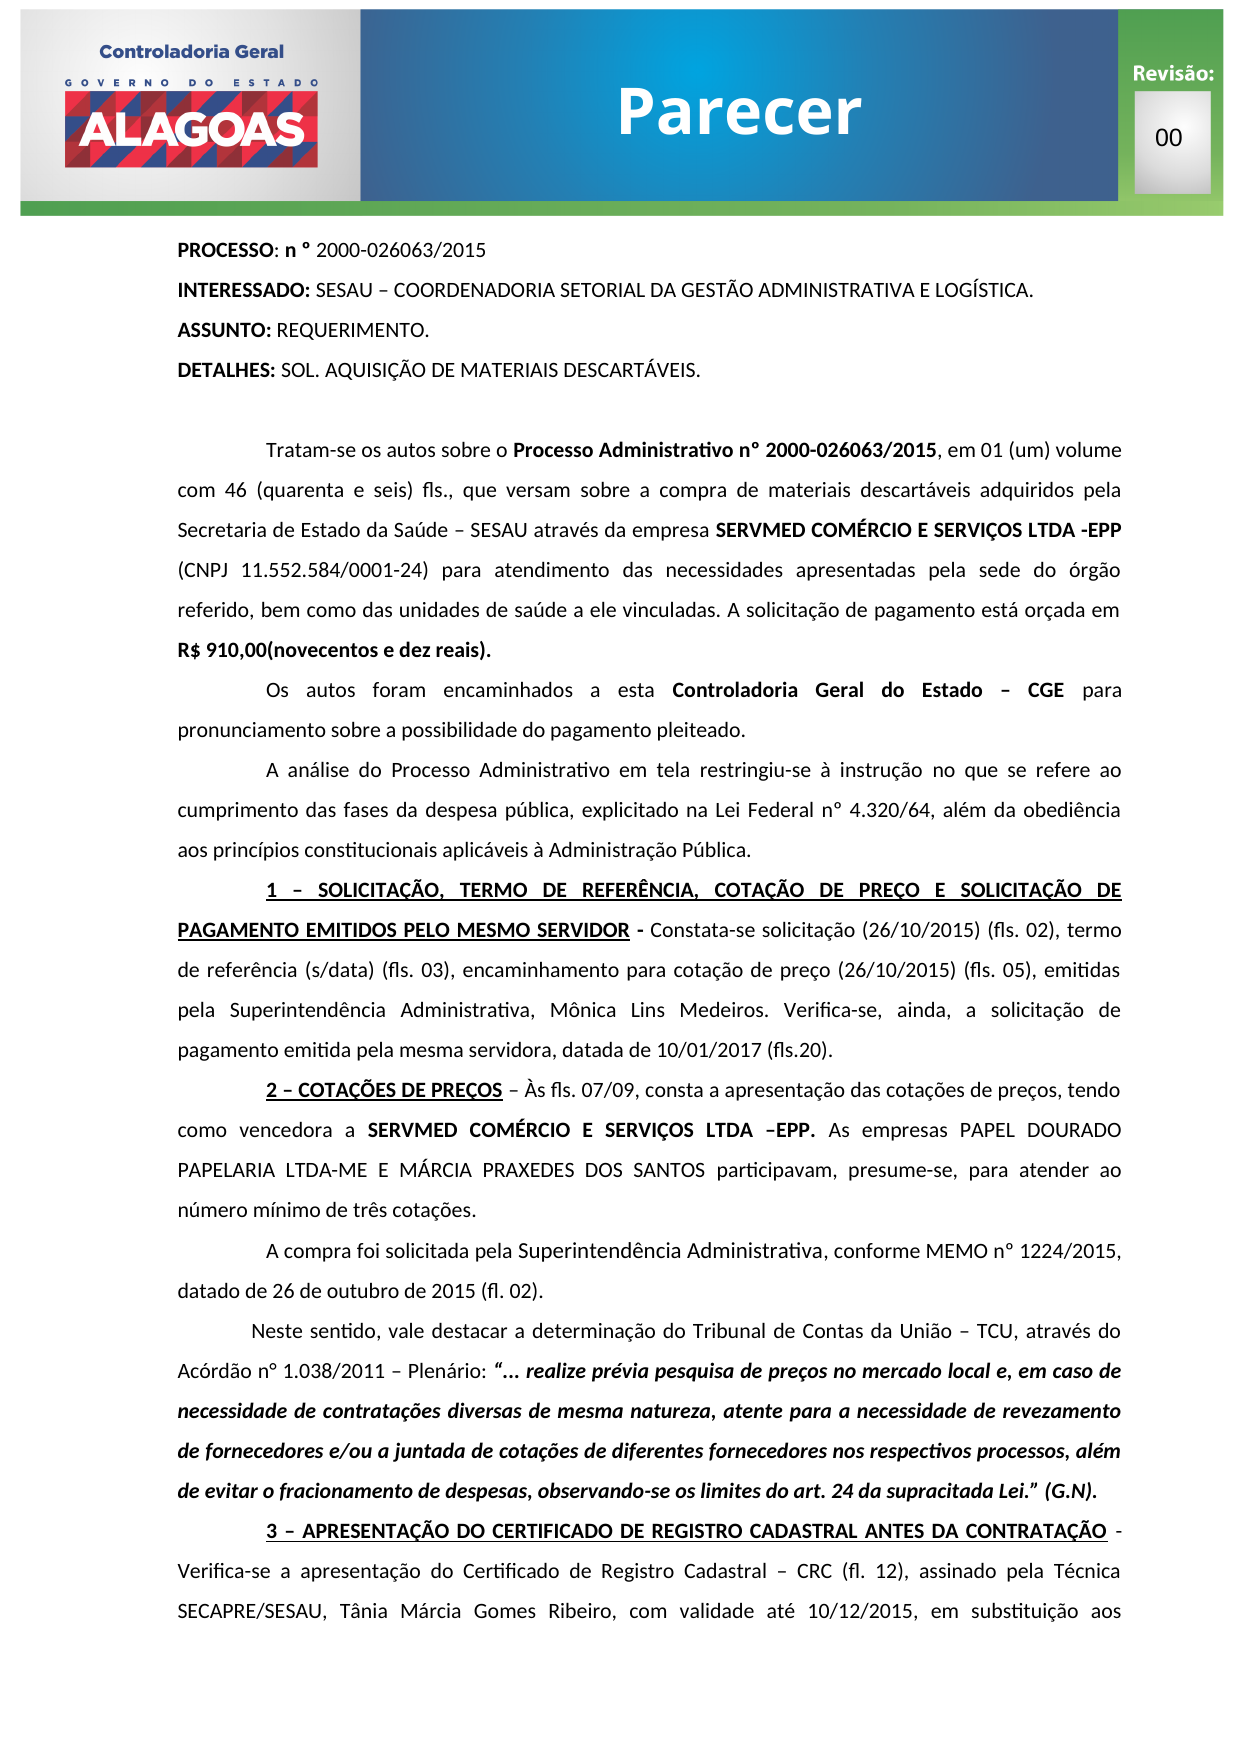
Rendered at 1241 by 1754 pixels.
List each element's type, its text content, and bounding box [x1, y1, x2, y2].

text A análise do Processo Administrativo em tela restringiu-se à instrução no que se refere ao cumprimento das fases da despesa pública, explicitado na Lei Federal nº 4.320/64, além da obediência aos princípios constitucionais aplicáveis à Administração Pública. [177, 756, 1122, 863]
picture [20, 9, 1224, 216]
text Os autos foram encaminhados a esta Controladoria Geral do Estado – CGE para pronunciamento sobre a possibilidade do pagamento pleiteado. [177, 676, 1122, 743]
text INTERESSADO: SESAU – COORDENADORIA SETORIAL DA GESTÃO ADMINISTRATIVA E LOGÍSTICA. [177, 276, 1122, 303]
text 1 – SOLICITAÇÃO, TERMO DE REFERÊNCIA, COTAÇÃO DE PREÇO E SOLICITAÇÃO DE PAGAMENTO EMITIDOS PELO MESMO SERVIDOR - Constata-se solicitação (26/10/2015) (fls. 02), termo de referência (s/data) (fls. 03), encaminhamento para cotação de preço (26/10/2015) (fls. 05), emitidas pela Superintendência Administrativa, Mônica Lins Medeiros. Verifica-se, ainda, a solicitação de pagamento emitida pela mesma servidora, datada de 10/01/2017 (fls.20). [177, 876, 1122, 1063]
text PROCESSO: n º 2000-026063/2015 [177, 236, 1122, 263]
text Tratam-se os autos sobre o Processo Administrativo nº 2000-026063/2015, em 01 (um) volume com 46 (quarenta e seis) fls., que versam sobre a compra de materiais descartáveis adquiridos pela Secretaria de Estado da Saúde – SESAU através da empresa SERVMED COMÉRCIO E SERVIÇOS LTDA -EPP (CNPJ 11.552.584/0001-24) para atendimento das necessidades apresentadas pela sede do órgão referido, bem como das unidades de saúde a ele vinculadas. A solicitação de pagamento está orçada em R$ 910,00(novecentos e dez reais). [177, 436, 1122, 663]
text DETALHES: SOL. AQUISIÇÃO DE MATERIAIS DESCARTÁVEIS. [177, 356, 1122, 383]
text ASSUNTO: REQUERIMENTO. [177, 316, 1122, 343]
text 2 – COTAÇÕES DE PREÇOS – Às fls. 07/09, consta a apresentação das cotações de preços, tendo como vencedora a SERVMED COMÉRCIO E SERVIÇOS LTDA –EPP. As empresas PAPEL DOURADO PAPELARIA LTDA-ME E MÁRCIA PRAXEDES DOS SANTOS participavam, presume-se, para atender ao número mínimo de três cotações. [177, 1076, 1122, 1223]
text Neste sentido, vale destacar a determinação do Tribunal de Contas da União – TCU, através do Acórdão n° 1.038/2011 – Plenário: “... realize prévia pesquisa de preços no mercado local e, em caso de necessidade de contratações diversas de mesma natureza, atente para a necessidade de revezamento de fornecedores e/ou a juntada de cotações de diferentes fornecedores nos respectivos processos, além de evitar o fracionamento de despesas, observando-se os limites do art. 24 da supracitada Lei.” (G.N). [177, 1318, 1122, 1504]
text A compra foi solicitada pela Superintendência Administrativa, conforme MEMO nº 1224/2015, datado de 26 de outubro de 2015 (fl. 02). [177, 1236, 1122, 1304]
